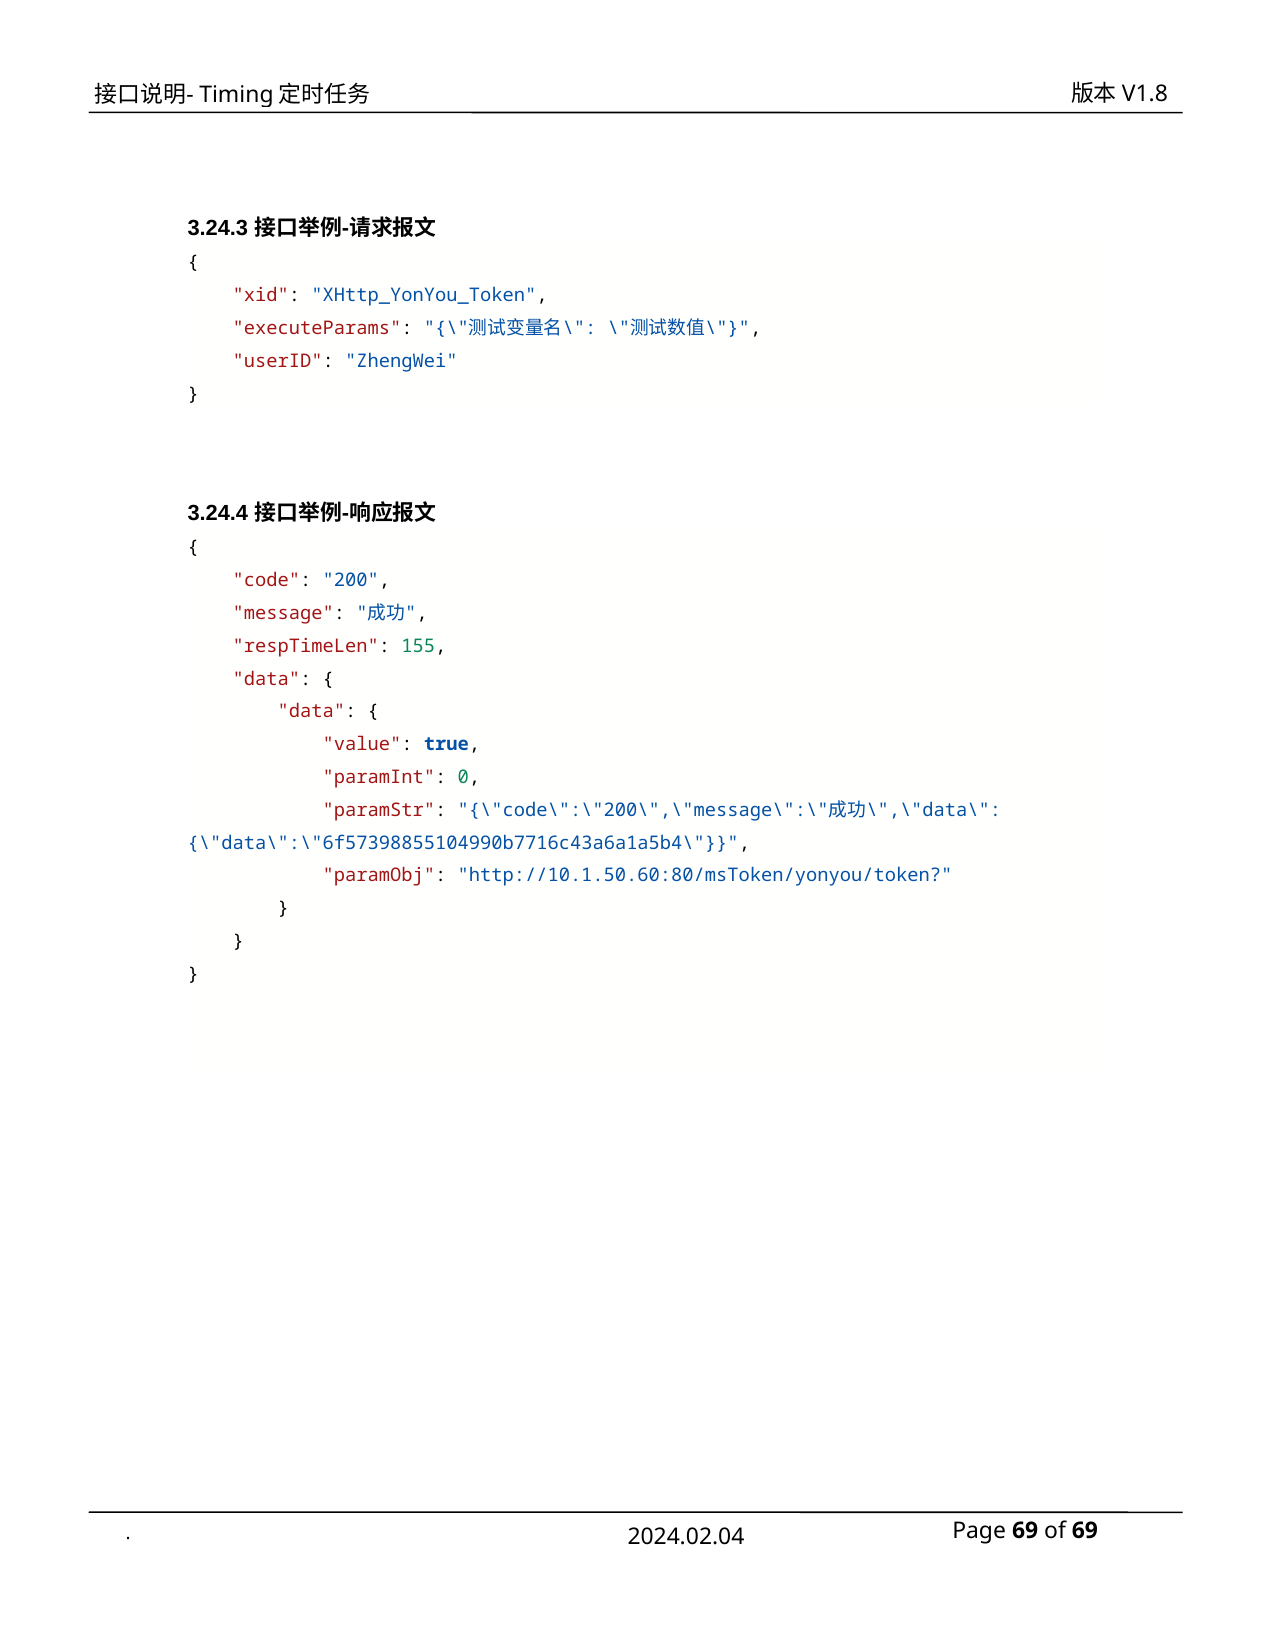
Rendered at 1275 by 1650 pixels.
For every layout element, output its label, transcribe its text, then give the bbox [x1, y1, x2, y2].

text "paramInt": 0, [187, 756, 1098, 789]
text "userID": "ZhengWei" [187, 340, 1098, 372]
text { [187, 241, 1098, 274]
text "paramObj": "http://10.1.50.60:80/msToken/yonyou/token?" [187, 854, 1098, 887]
subtitle 3.24.3 接口举例-请求报文 [187, 209, 1098, 241]
text "paramStr": "{\"code\":\"200\",\"message\":\"成功\",\"data\":{\"data\":\"6f57398855104990b7716c43a6a1a5b4\"}}", [187, 789, 1098, 854]
text "data": { [187, 690, 1098, 723]
text { [187, 526, 1098, 559]
text } [187, 372, 1098, 405]
subtitle 3.24.4 接口举例-响应报文 [187, 495, 1098, 526]
text } [187, 920, 1098, 953]
text "executeParams": "{\"测试变量名\": \"测试数值\"}", [187, 307, 1098, 340]
text "value": true, [187, 723, 1098, 756]
text } [187, 887, 1098, 920]
text "code": "200", [187, 559, 1098, 592]
text } [187, 953, 1098, 986]
text "respTimeLen": 155, [187, 625, 1098, 658]
text "data": { [187, 658, 1098, 690]
text "message": "成功", [187, 592, 1098, 625]
text "xid": "XHttp_YonYou_Token", [187, 274, 1098, 307]
